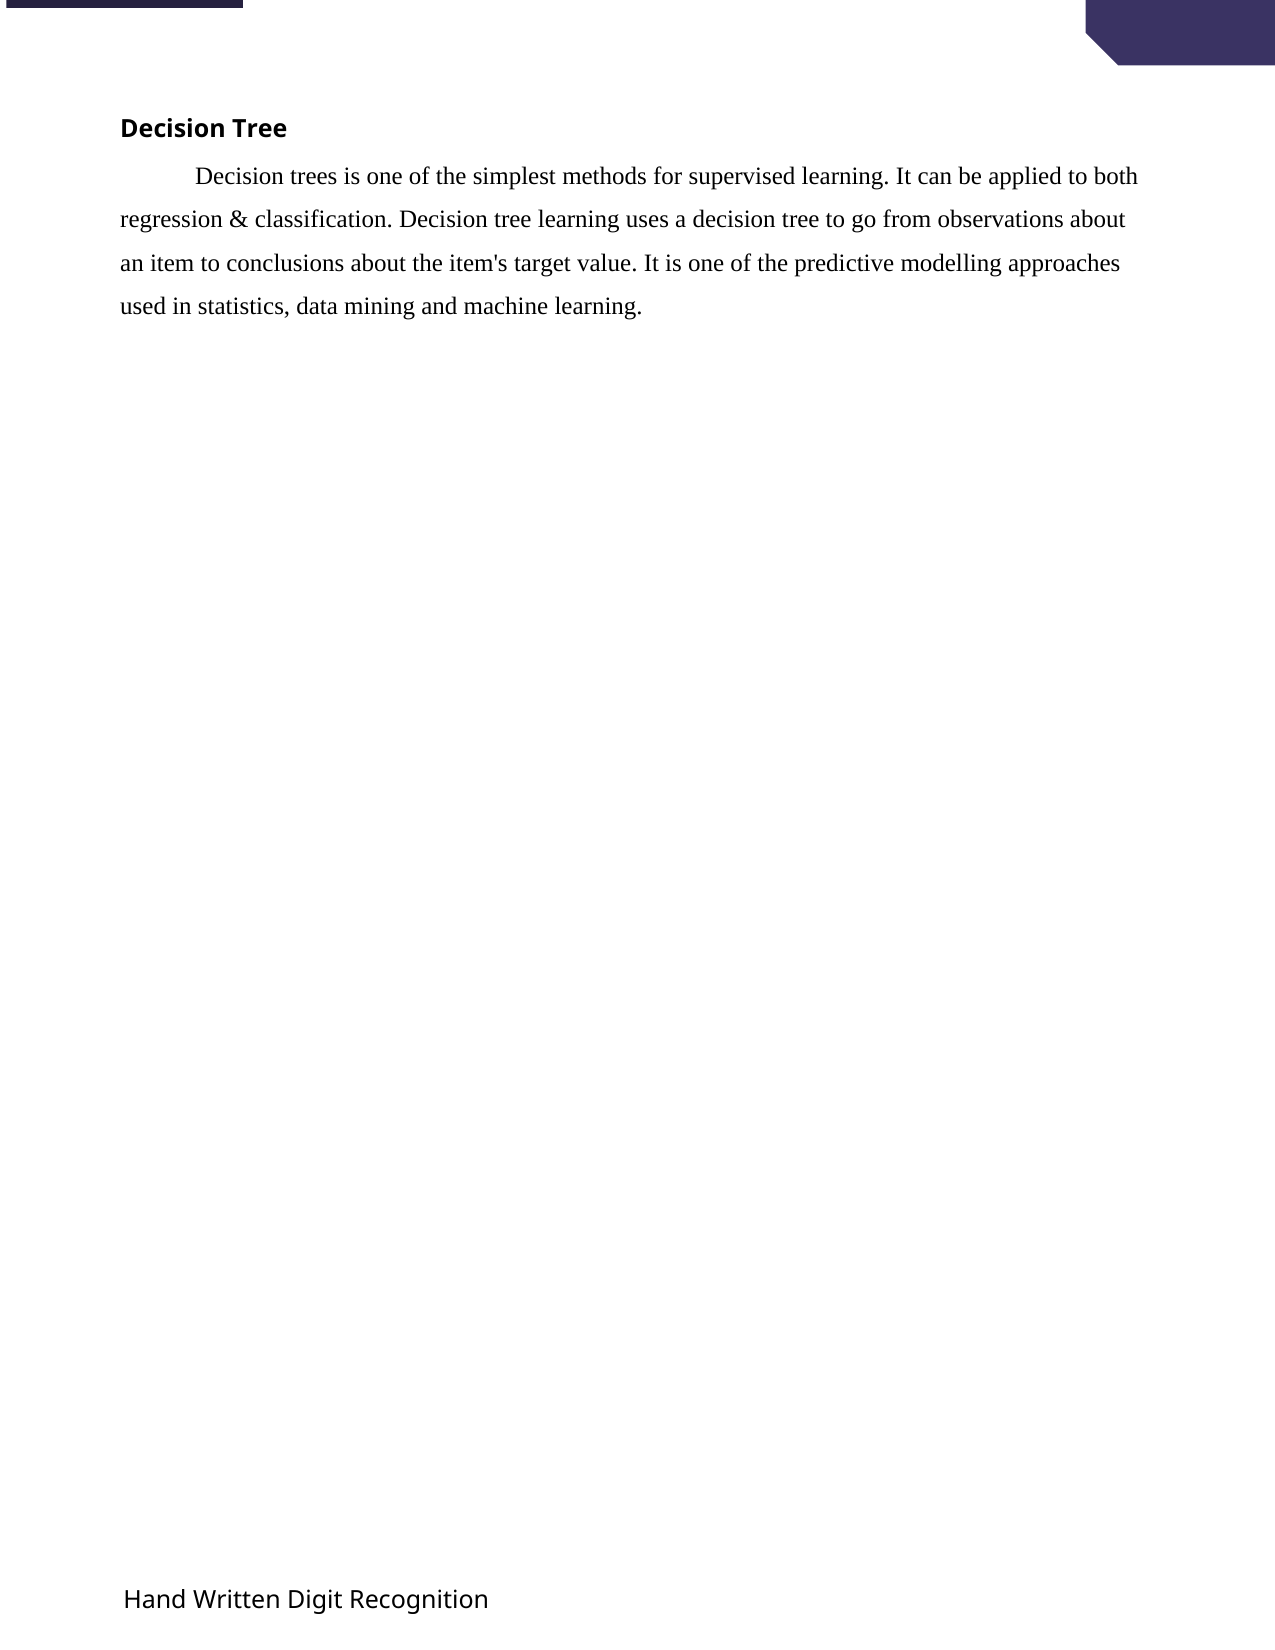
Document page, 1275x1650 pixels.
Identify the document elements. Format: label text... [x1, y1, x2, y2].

text Decision trees is one of the simplest methods for supervised learning. It can be applied to both regression & classification. Decision tree learning uses a decision tree to go from observations about an item to conclusions about the item's target value. It is one of the predictive modelling approaches used in statistics, data mining and machine learning. [120, 161, 1155, 319]
subtitle Decision Tree [120, 110, 1155, 144]
